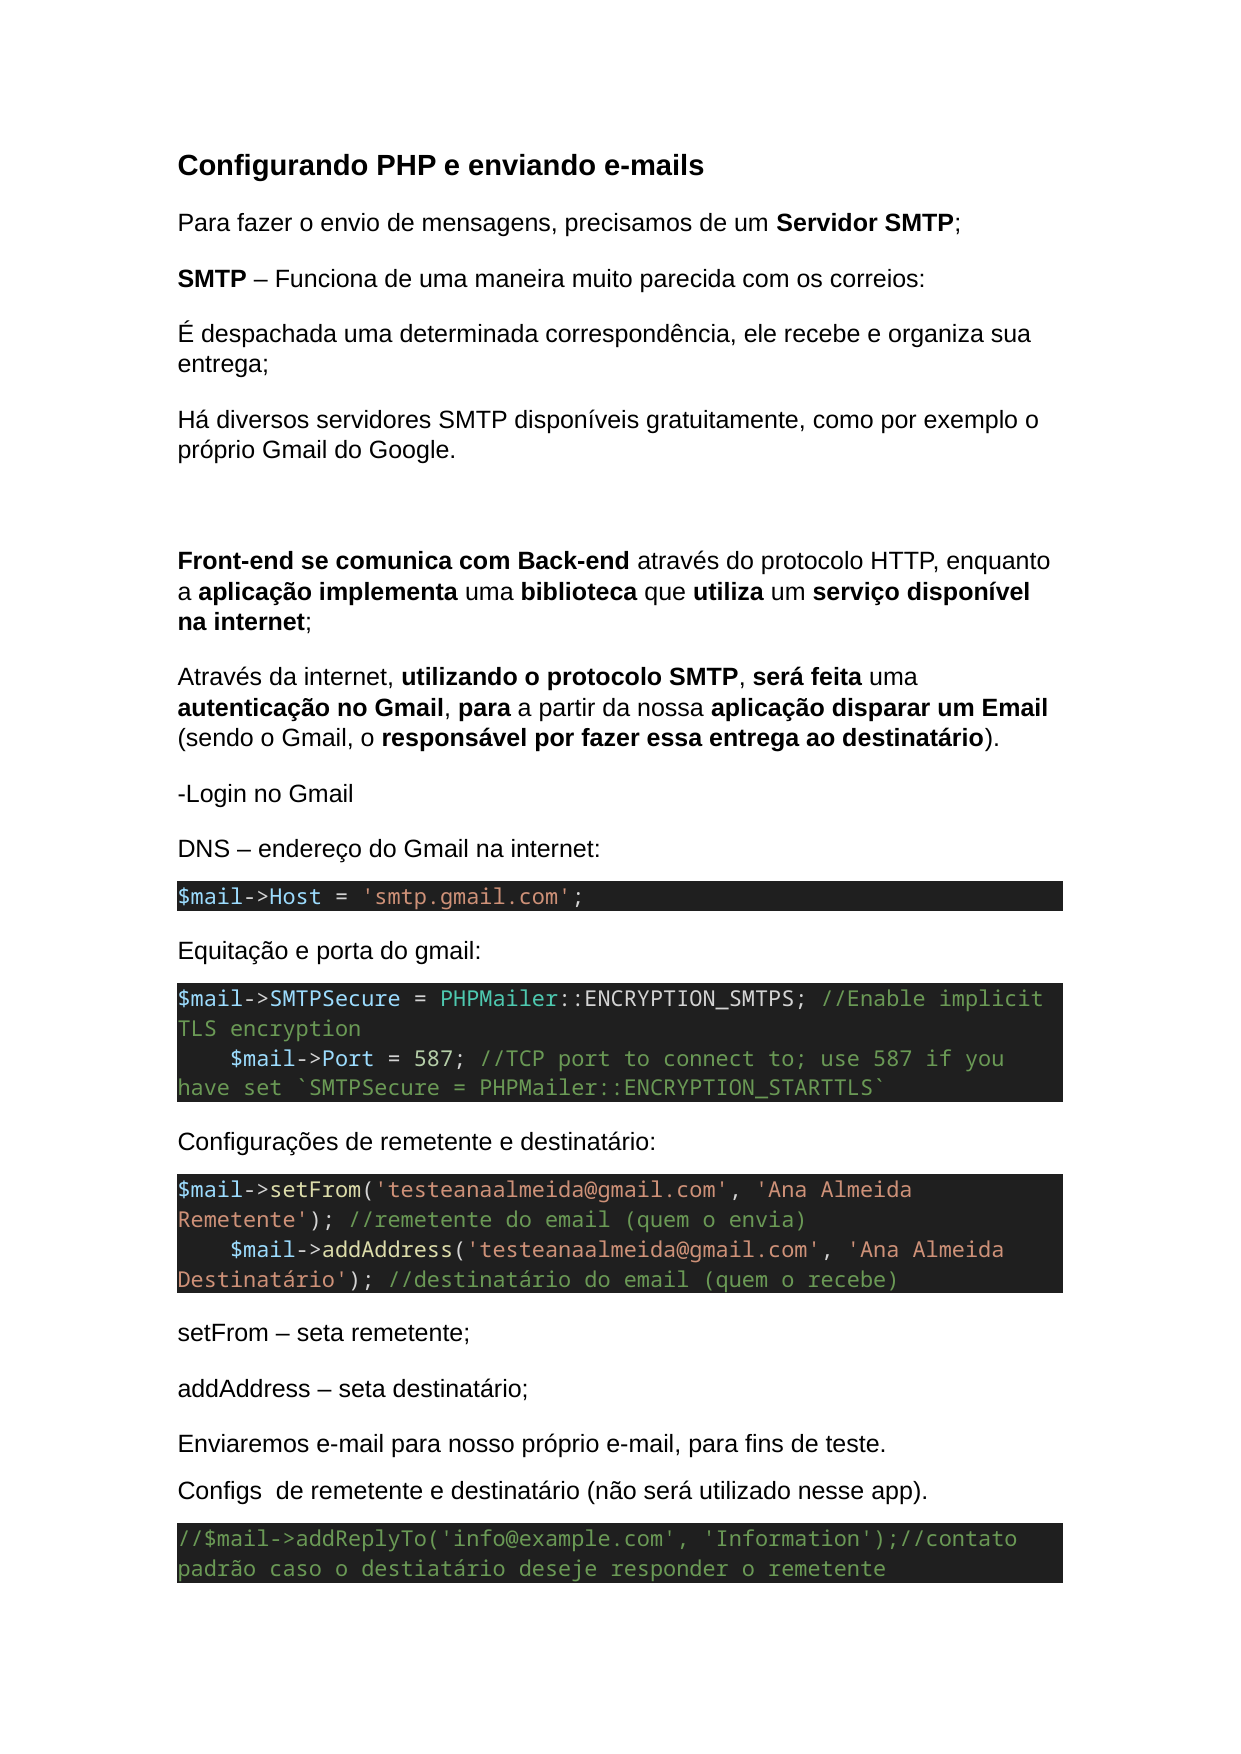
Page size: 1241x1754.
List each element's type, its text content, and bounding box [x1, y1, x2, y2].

text Através da internet, utilizando o protocolo SMTP, será feita uma autenticação no Gmail, para a partir da nossa aplicação disparar um Email (sendo o Gmail, o responsável por fazer essa entrega ao destinatário). [177, 662, 1063, 752]
text Configurações de remetente e destinatário: [177, 1127, 1063, 1156]
text É despachada uma determinada correspondência, ele recebe e organiza sua entrega; [177, 319, 1063, 378]
text $mail->addAddress('testeanaalmeida@gmail.com', 'Ana Almeida Destinatário'); //destinatário do email (quem o recebe) [177, 1234, 1063, 1293]
text //$mail->addReplyTo('info@example.com', 'Information');//contato padrão caso o destiatário deseje responder o remetente [177, 1523, 1063, 1583]
text Enviaremos e-mail para nosso próprio e-mail, para fins de teste. [177, 1429, 1063, 1458]
text SMTP – Funciona de uma maneira muito parecida com os correios: [177, 263, 1063, 292]
text $mail->SMTPSecure = PHPMailer::ENCRYPTION_SMTPS; //Enable implicit TLS encryption [177, 983, 1063, 1042]
text addAddress – seta destinatário; [177, 1374, 1063, 1402]
text setFrom – seta remetente; [177, 1318, 1063, 1347]
text DNS – endereço do Gmail na internet: [177, 834, 1063, 863]
text -Login no Gmail [177, 778, 1063, 807]
text $mail->Host = 'smtp.gmail.com'; [177, 881, 1063, 911]
text Para fazer o envio de mensagens, precisamos de um Servidor SMTP; [177, 208, 1063, 237]
text Há diversos servidores SMTP disponíveis gratuitamente, como por exemplo o próprio Gmail do Google. [177, 405, 1063, 464]
text Configs de remetente e destinatário (não será utilizado nesse app). [177, 1476, 1063, 1505]
text Configurando PHP e enviando e-mails [177, 148, 1063, 181]
text Equitação e porta do gmail: [177, 936, 1063, 964]
text Front-end se comunica com Back-end através do protocolo HTTP, enquanto a aplicação implementa uma biblioteca que utiliza um serviço disponível na internet; [177, 546, 1063, 636]
text $mail->Port = 587; //TCP port to connect to; use 587 if you have set `SMTPSecure = PHPMailer::ENCRYPTION_STARTTLS` [177, 1042, 1063, 1102]
text $mail->setFrom('testeanaalmeida@gmail.com', 'Ana Almeida Remetente'); //remetente do email (quem o envia) [177, 1174, 1063, 1234]
